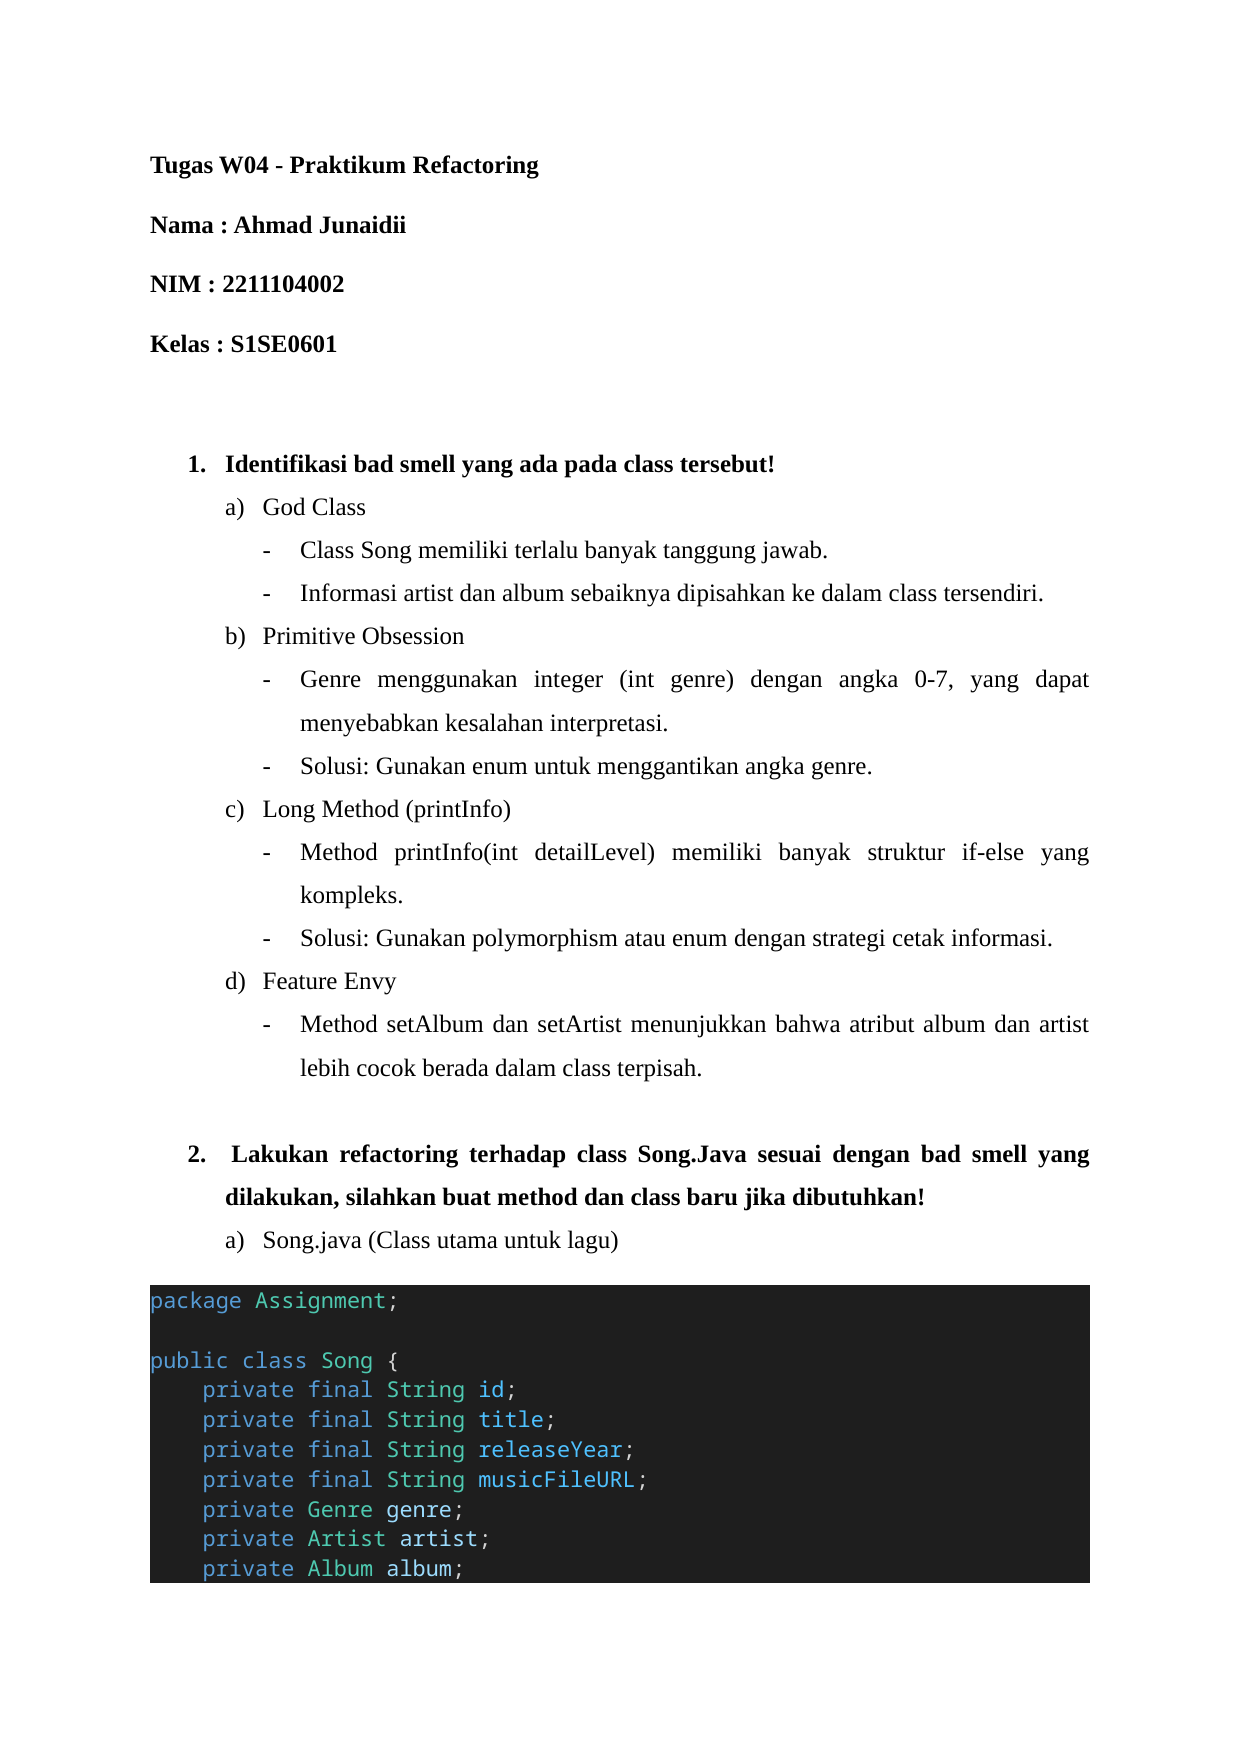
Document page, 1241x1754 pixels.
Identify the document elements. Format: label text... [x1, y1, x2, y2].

list Primitive Obsession [225, 621, 1090, 650]
text private final String id; [150, 1374, 1090, 1404]
text private Genre genre; [150, 1493, 1090, 1523]
text Kelas : S1SE0601 [150, 329, 1090, 358]
text private final String musicFileURL; [150, 1464, 1090, 1493]
list Feature Envy [225, 966, 1090, 995]
text package Assignment; [150, 1285, 1090, 1315]
text private Artist artist; [150, 1523, 1090, 1553]
list Identifikasi bad smell yang ada pada class tersebut! [187, 449, 1090, 478]
list Method printInfo(int detailLevel) memiliki banyak struktur if-else yang kompleks. [262, 837, 1090, 909]
list God Class [225, 492, 1090, 521]
text NIM : 2211104002 [150, 269, 1090, 298]
text Tugas W04 - Praktikum Refactoring [150, 150, 1090, 179]
list Solusi: Gunakan enum untuk menggantikan angka genre. [262, 751, 1090, 779]
text public class Song { [150, 1344, 1090, 1374]
text Nama : Ahmad Junaidii [150, 210, 1090, 238]
list Method setAlbum dan setArtist menunjukkan bahwa atribut album dan artist lebih cocok berada dalam class terpisah. [262, 1009, 1090, 1081]
text private Album album; [150, 1553, 1090, 1583]
list Solusi: Gunakan polymorphism atau enum dengan strategi cetak informasi. [262, 923, 1090, 952]
list Genre menggunakan integer (int genre) dengan angka 0-7, yang dapat menyebabkan kesalahan interpretasi. [262, 664, 1090, 736]
list Long Method (printInfo) [225, 794, 1090, 823]
list Song.java (Class utama untuk lagu) [225, 1225, 1090, 1254]
text private final String releaseYear; [150, 1434, 1090, 1464]
list Informasi artist dan album sebaiknya dipisahkan ke dalam class tersendiri. [262, 578, 1090, 607]
text private final String title; [150, 1404, 1090, 1434]
list Lakukan refactoring terhadap class Song.Java sesuai dengan bad smell yang dilakukan, silahkan buat method dan class baru jika dibutuhkan! [187, 1139, 1090, 1211]
list Class Song memiliki terlalu banyak tanggung jawab. [262, 535, 1090, 564]
